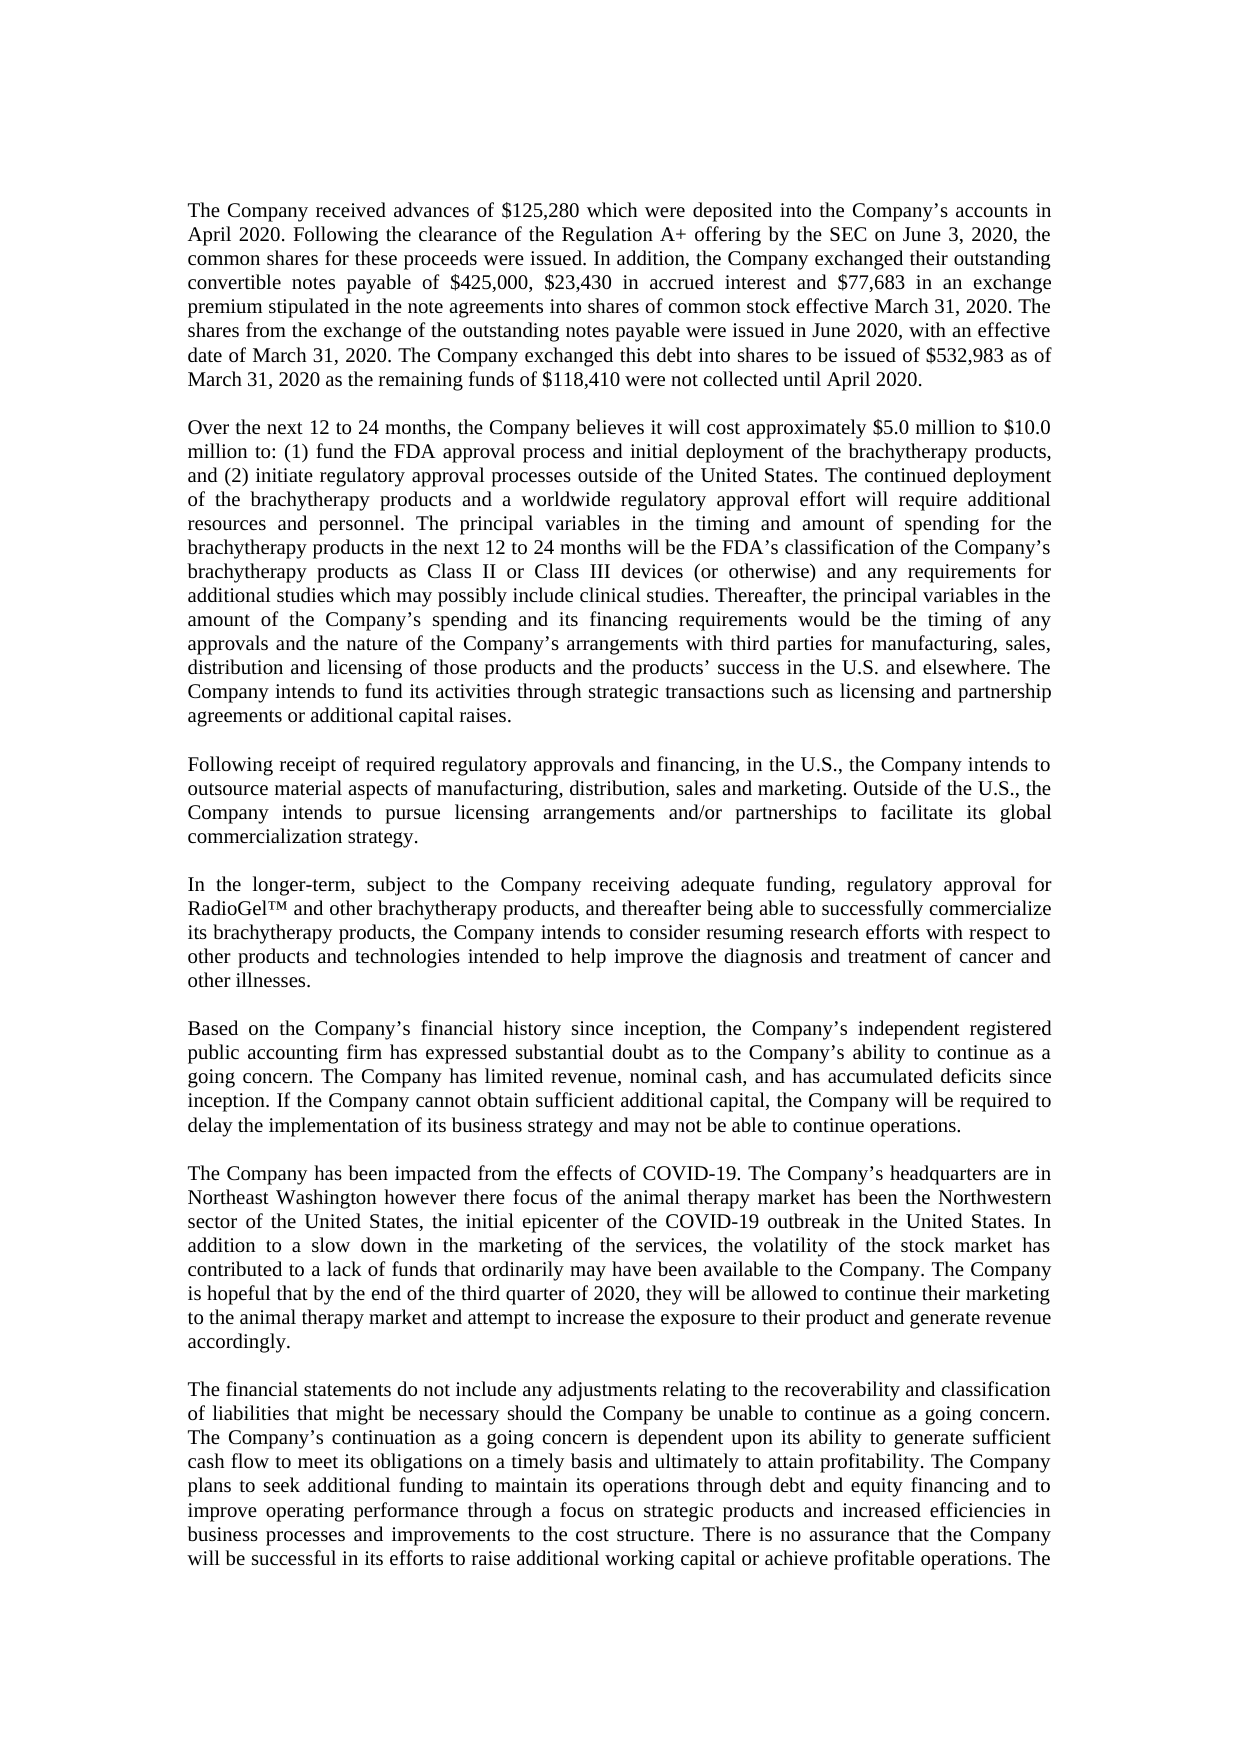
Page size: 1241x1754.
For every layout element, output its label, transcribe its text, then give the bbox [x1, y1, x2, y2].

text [187, 1377, 1053, 1570]
text Based on the Company’s financial history since inception, the Company’s independent registered public accounting firm has expressed substantial doubt as to the Company’s ability to continue as a going concern. The Company has limited revenue, nominal cash, and has accumulated deficits since inception. If the Company cannot obtain sufficient additional capital, the Company will be required to delay the implementation of its business strategy and may not be able to continue operations. [187, 1016, 1053, 1137]
text Following receipt of required regulatory approvals and financing, in the U.S., the Company intends to outsource material aspects of manufacturing, distribution, sales and marketing. Outside of the U.S., the Company intends to pursue licensing arrangements and/or partnerships to facilitate its global commercialization strategy. [187, 752, 1053, 848]
text The Company has been impacted from the effects of COVID-19. The Company’s headquarters are in Northeast Washington however there focus of the animal therapy market has been the Northwestern sector of the United States, the initial epicenter of the COVID-19 outbreak in the United States. In addition to a slow down in the marketing of the services, the volatility of the stock market has contributed to a lack of funds that ordinarily may have been available to the Company. The Company is hopeful that by the end of the third quarter of 2020, they will be allowed to continue their marketing to the animal therapy market and attempt to increase the exposure to their product and generate revenue accordingly. [187, 1161, 1053, 1353]
text The Company received advances of $125,280 which were deposited into the Company’s accounts in April 2020. Following the clearance of the Regulation A+ offering by the SEC on June 3, 2020, the common shares for these proceeds were issued. In addition, the Company exchanged their outstanding convertible notes payable of $425,000, $23,430 in accrued interest and $77,683 in an exchange premium stipulated in the note agreements into shares of common stock effective March 31, 2020. The shares from the exchange of the outstanding notes payable were issued in June 2020, with an effective date of March 31, 2020. The Company exchanged this debt into shares to be issued of $532,983 as of March 31, 2020 as the remaining funds of $118,410 were not collected until April 2020. [187, 198, 1053, 391]
text Over the next 12 to 24 months, the Company believes it will cost approximately $5.0 million to $10.0 million to: (1) fund the FDA approval process and initial deployment of the brachytherapy products, and (2) initiate regulatory approval processes outside of the United States. The continued deployment of the brachytherapy products and a worldwide regulatory approval effort will require additional resources and personnel. The principal variables in the timing and amount of spending for the brachytherapy products in the next 12 to 24 months will be the FDA’s classification of the Company’s brachytherapy products as Class II or Class III devices (or otherwise) and any requirements for additional studies which may possibly include clinical studies. Thereafter, the principal variables in the amount of the Company’s spending and its financing requirements would be the timing of any approvals and the nature of the Company’s arrangements with third parties for manufacturing, sales, distribution and licensing of those products and the products’ success in the U.S. and elsewhere. The Company intends to fund its activities through strategic transactions such as licensing and partnership agreements or additional capital raises. [187, 415, 1053, 727]
text In the longer-term, subject to the Company receiving adequate funding, regulatory approval for RadioGel™ and other brachytherapy products, and thereafter being able to successfully commercialize its brachytherapy products, the Company intends to consider resuming research efforts with respect to other products and technologies intended to help improve the diagnosis and treatment of cancer and other illnesses. [187, 872, 1053, 992]
